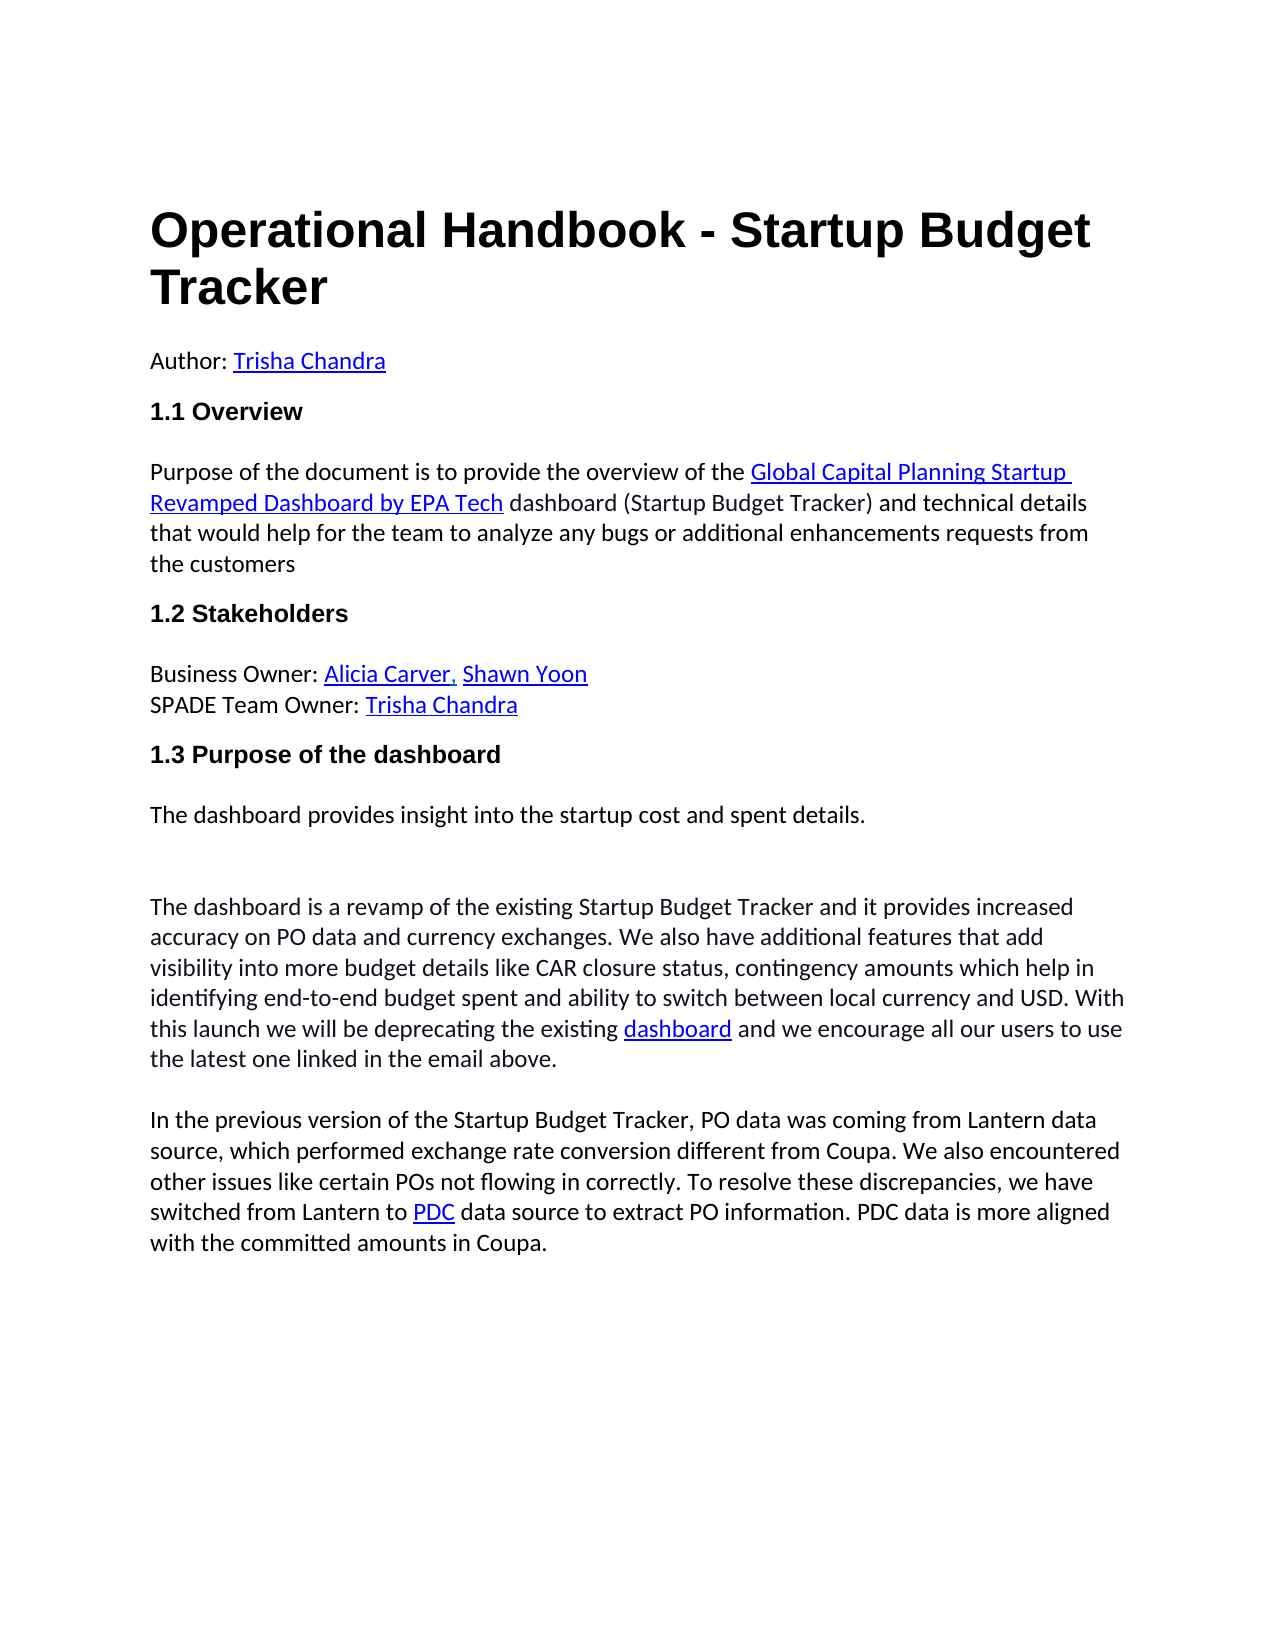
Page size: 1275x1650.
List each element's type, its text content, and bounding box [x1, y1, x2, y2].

text The dashboard is a revamp of the existing Startup Budget Tracker and it provides increased accuracy on PO data and currency exchanges. We also have additional features that add visibility into more budget details like CAR closure status, contingency amounts which help in identifying end-to-end budget spent and ability to switch between local currency and USD. With this launch we will be deprecating the existing dashboard and we encourage all our users to use the latest one linked in the email above. [150, 891, 1125, 1074]
text In the previous version of the Startup Budget Tracker, PO data was coming from Lantern data source, which performed exchange rate conversion different from Coupa. We also encountered other issues like certain POs not flowing in correctly. To resolve these discrepancies, we have switched from Lantern to PDC data source to extract PO information. PDC data is more aligned with the committed amounts in Coupa. [150, 1105, 1125, 1257]
text Business Owner: Alicia Carver, Shawn Yoon SPADE Team Owner: Trisha Chandra [150, 628, 1125, 719]
text The dashboard provides insight into the startup cost and spent details. [150, 769, 1125, 830]
subtitle 1.3 Purpose of the dashboard [150, 740, 1125, 769]
text Purpose of the document is to provide the overview of the Global Capital Planning Startup Revamped Dashboard by EPA Tech dashboard (Startup Budget Tracker) and technical details that would help for the team to analyze any bugs or additional enhancements requests from the customers [150, 426, 1125, 578]
text Author: Trisha Chandra [150, 315, 1125, 376]
subtitle Operational Handbook - Startup Budget Tracker [150, 200, 1125, 315]
subtitle 1.2 Stakeholders [150, 599, 1125, 628]
subtitle 1.1 Overview [150, 397, 1125, 426]
